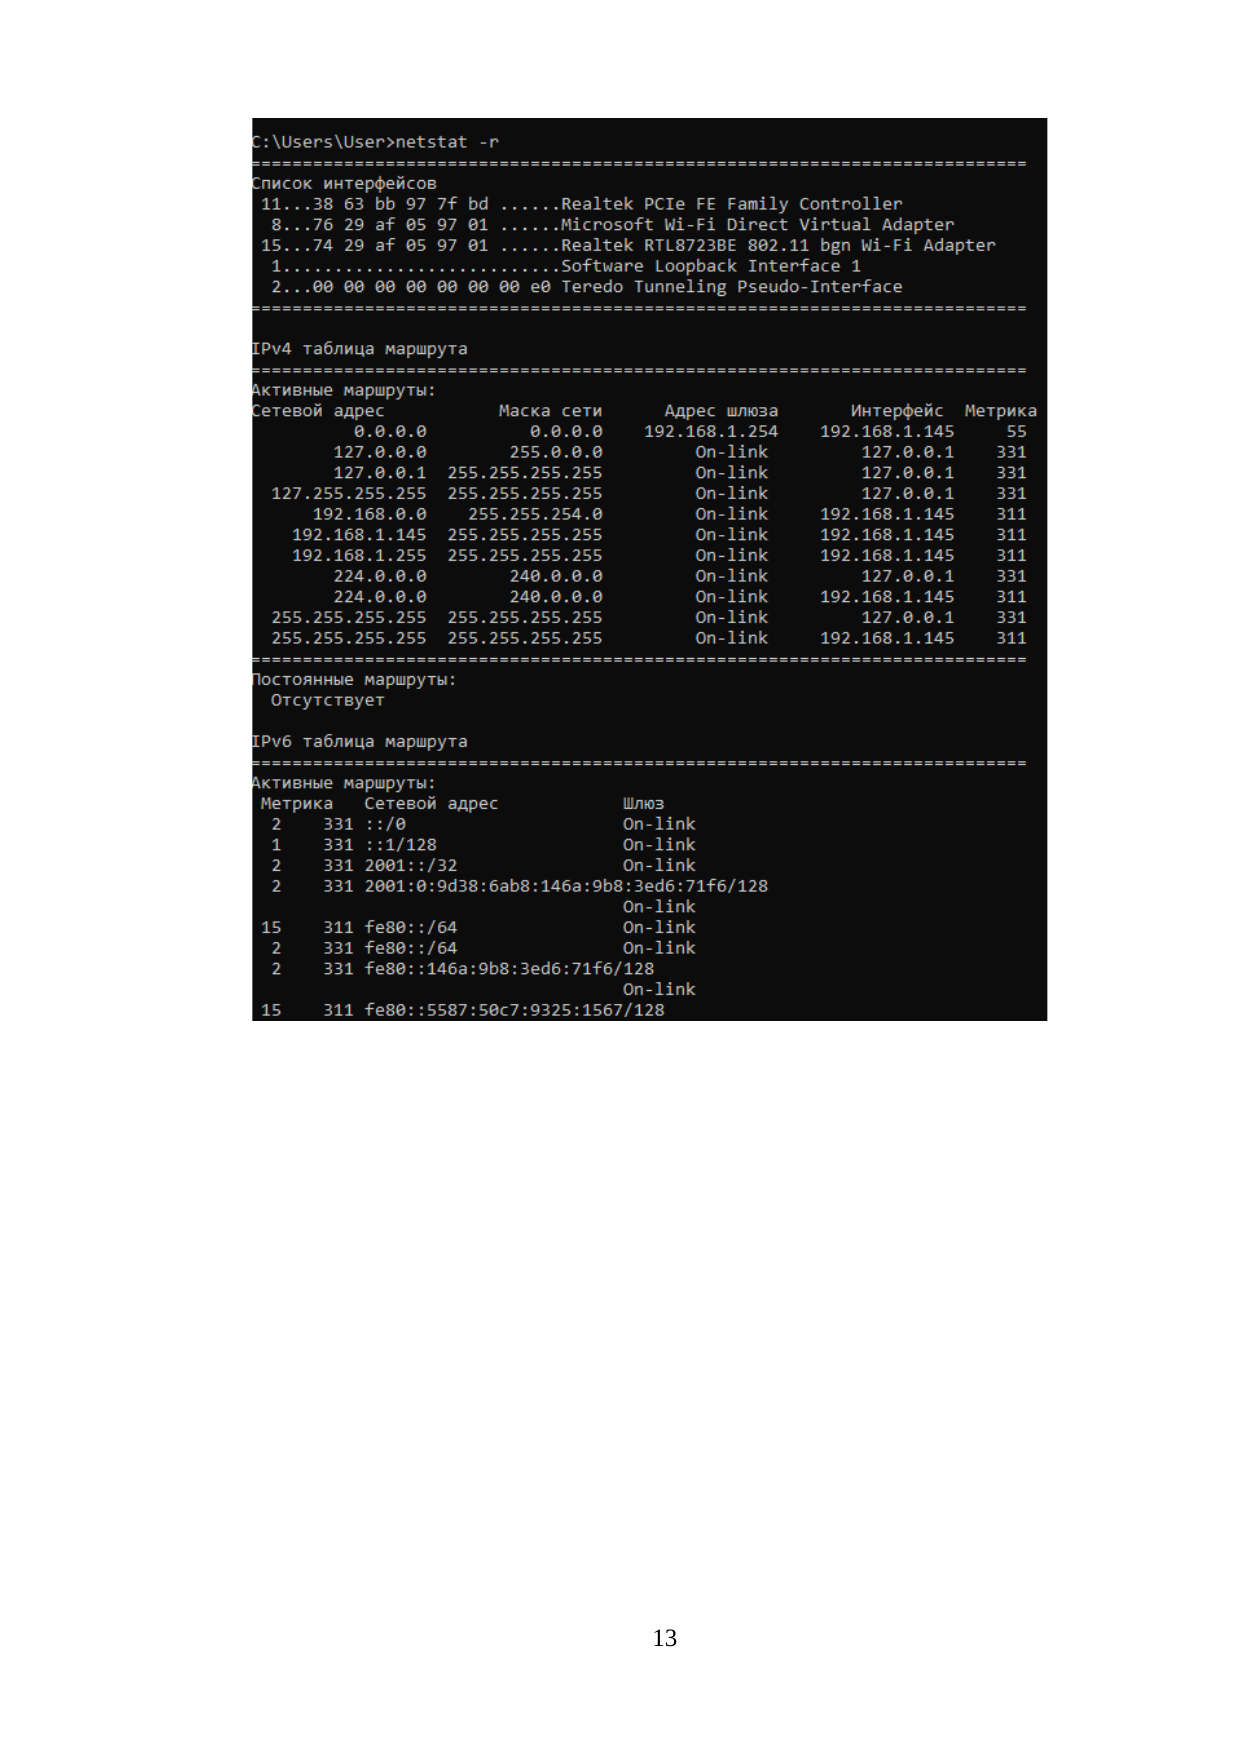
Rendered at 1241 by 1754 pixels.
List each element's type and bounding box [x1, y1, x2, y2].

picture [252, 118, 1048, 1021]
